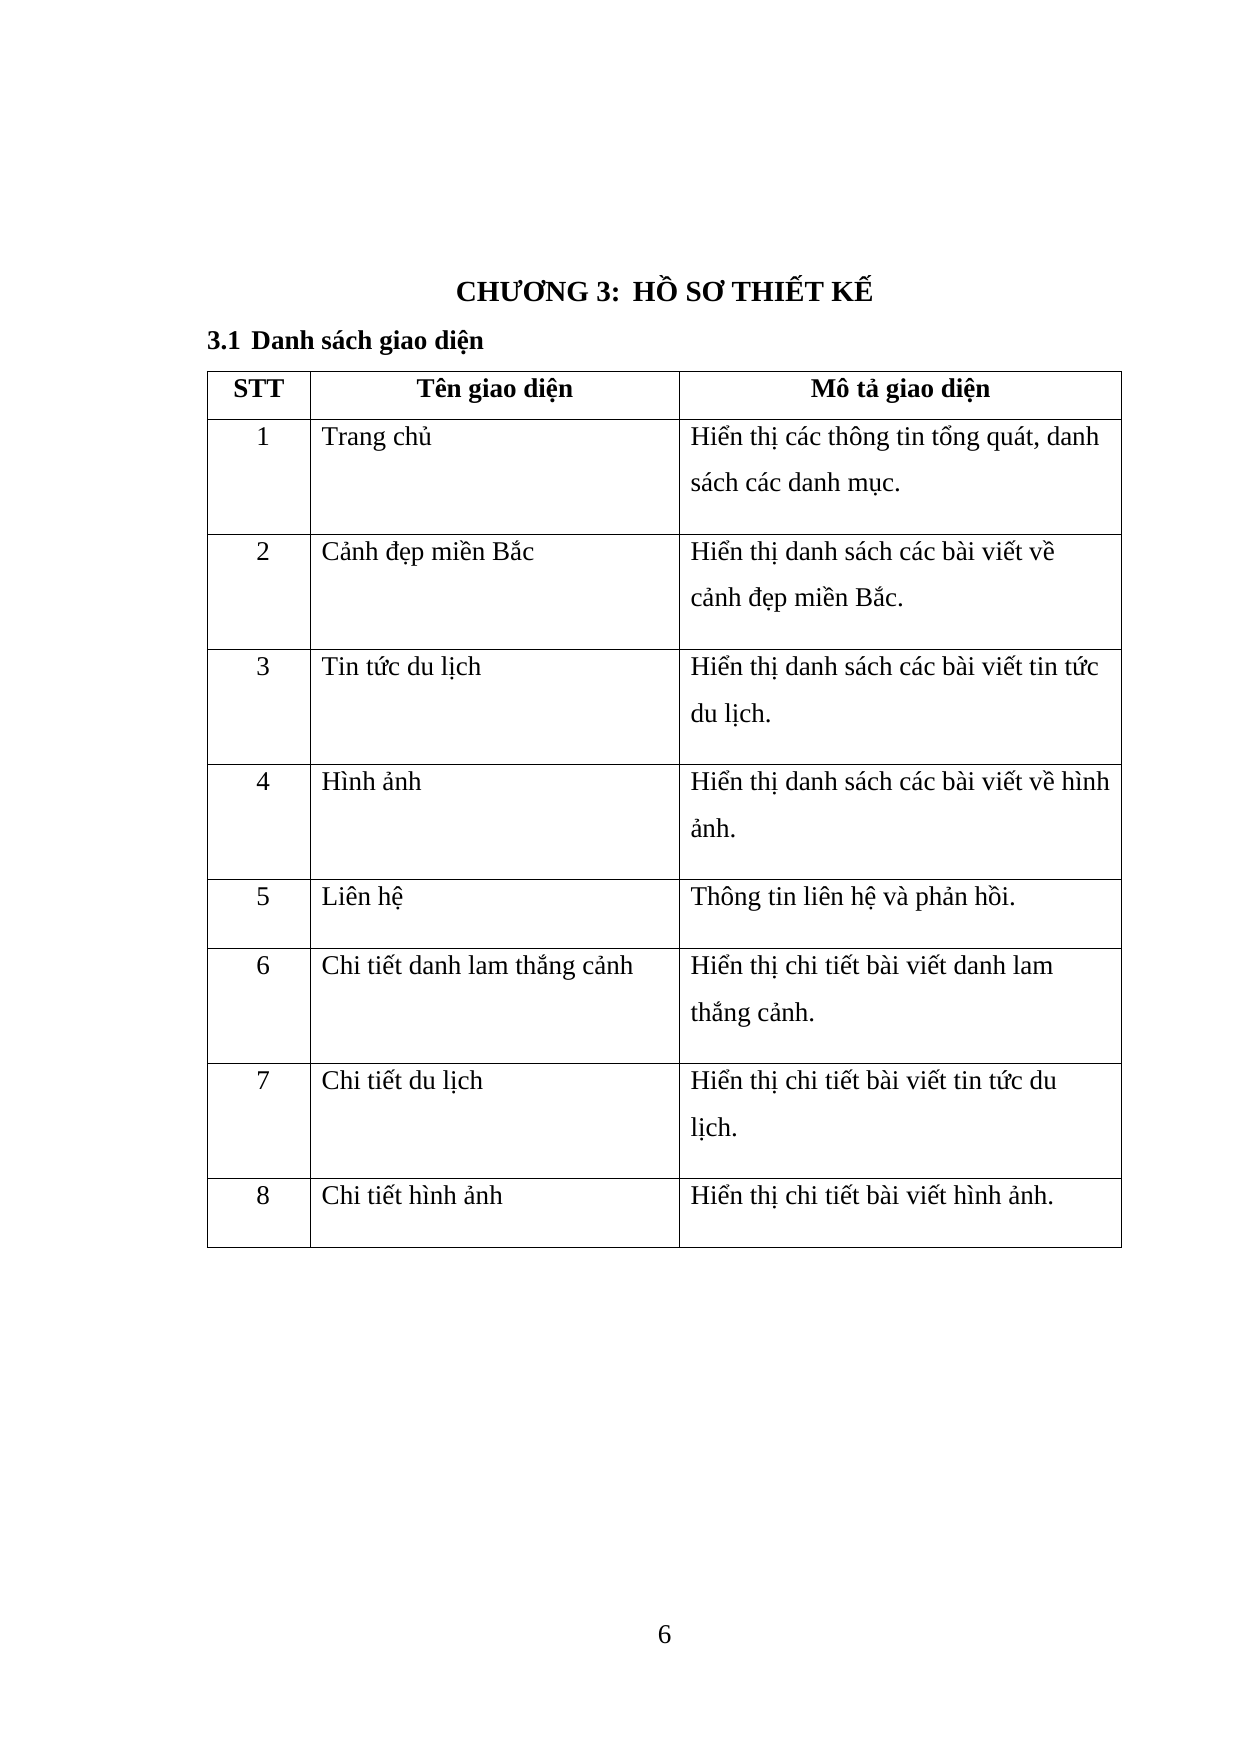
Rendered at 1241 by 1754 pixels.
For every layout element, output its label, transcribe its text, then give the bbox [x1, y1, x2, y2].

table_header Mô tả giao diện [680, 372, 1121, 418]
table_cell Hiển thị chi tiết bài viết hình ảnh. [680, 1179, 1121, 1247]
table_header Tên giao diện [311, 372, 679, 418]
table_cell Hiển thị chi tiết bài viết danh lam thắng cảnh. [680, 949, 1121, 1063]
table_cell Cảnh đẹp miền Bắc [311, 535, 679, 649]
table_cell [208, 1064, 310, 1178]
table_cell Chi tiết hình ảnh [311, 1179, 679, 1247]
table_cell Liên hệ [311, 880, 679, 948]
table_cell Hiển thị chi tiết bài viết tin tức du lịch. [680, 1064, 1121, 1178]
table_cell [208, 535, 310, 649]
table_cell Tin tức du lịch [311, 650, 679, 764]
subtitle HỒ SƠ THIẾT KẾ [207, 274, 1122, 307]
table_cell Trang chủ [311, 420, 679, 534]
table_cell Hình ảnh [311, 765, 679, 879]
table_cell Chi tiết danh lam thắng cảnh [311, 949, 679, 1063]
table_cell [208, 1179, 310, 1247]
table_cell Hiển thị danh sách các bài viết về hình ảnh. [680, 765, 1121, 879]
table_cell Hiển thị danh sách các bài viết tin tức du lịch. [680, 650, 1121, 764]
table_cell Thông tin liên hệ và phản hồi. [680, 880, 1121, 948]
table_cell [208, 880, 310, 948]
table_cell [208, 765, 310, 879]
table_cell [208, 650, 310, 764]
table_cell [208, 420, 310, 534]
table_cell Hiển thị các thông tin tổng quát, danh sách các danh mục. [680, 420, 1121, 534]
table_cell Chi tiết du lịch [311, 1064, 679, 1178]
subtitle Danh sách giao diện [207, 324, 1122, 355]
table_header STT [208, 372, 310, 418]
table_cell [208, 949, 310, 1063]
table_cell Hiển thị danh sách các bài viết về cảnh đẹp miền Bắc. [680, 535, 1121, 649]
